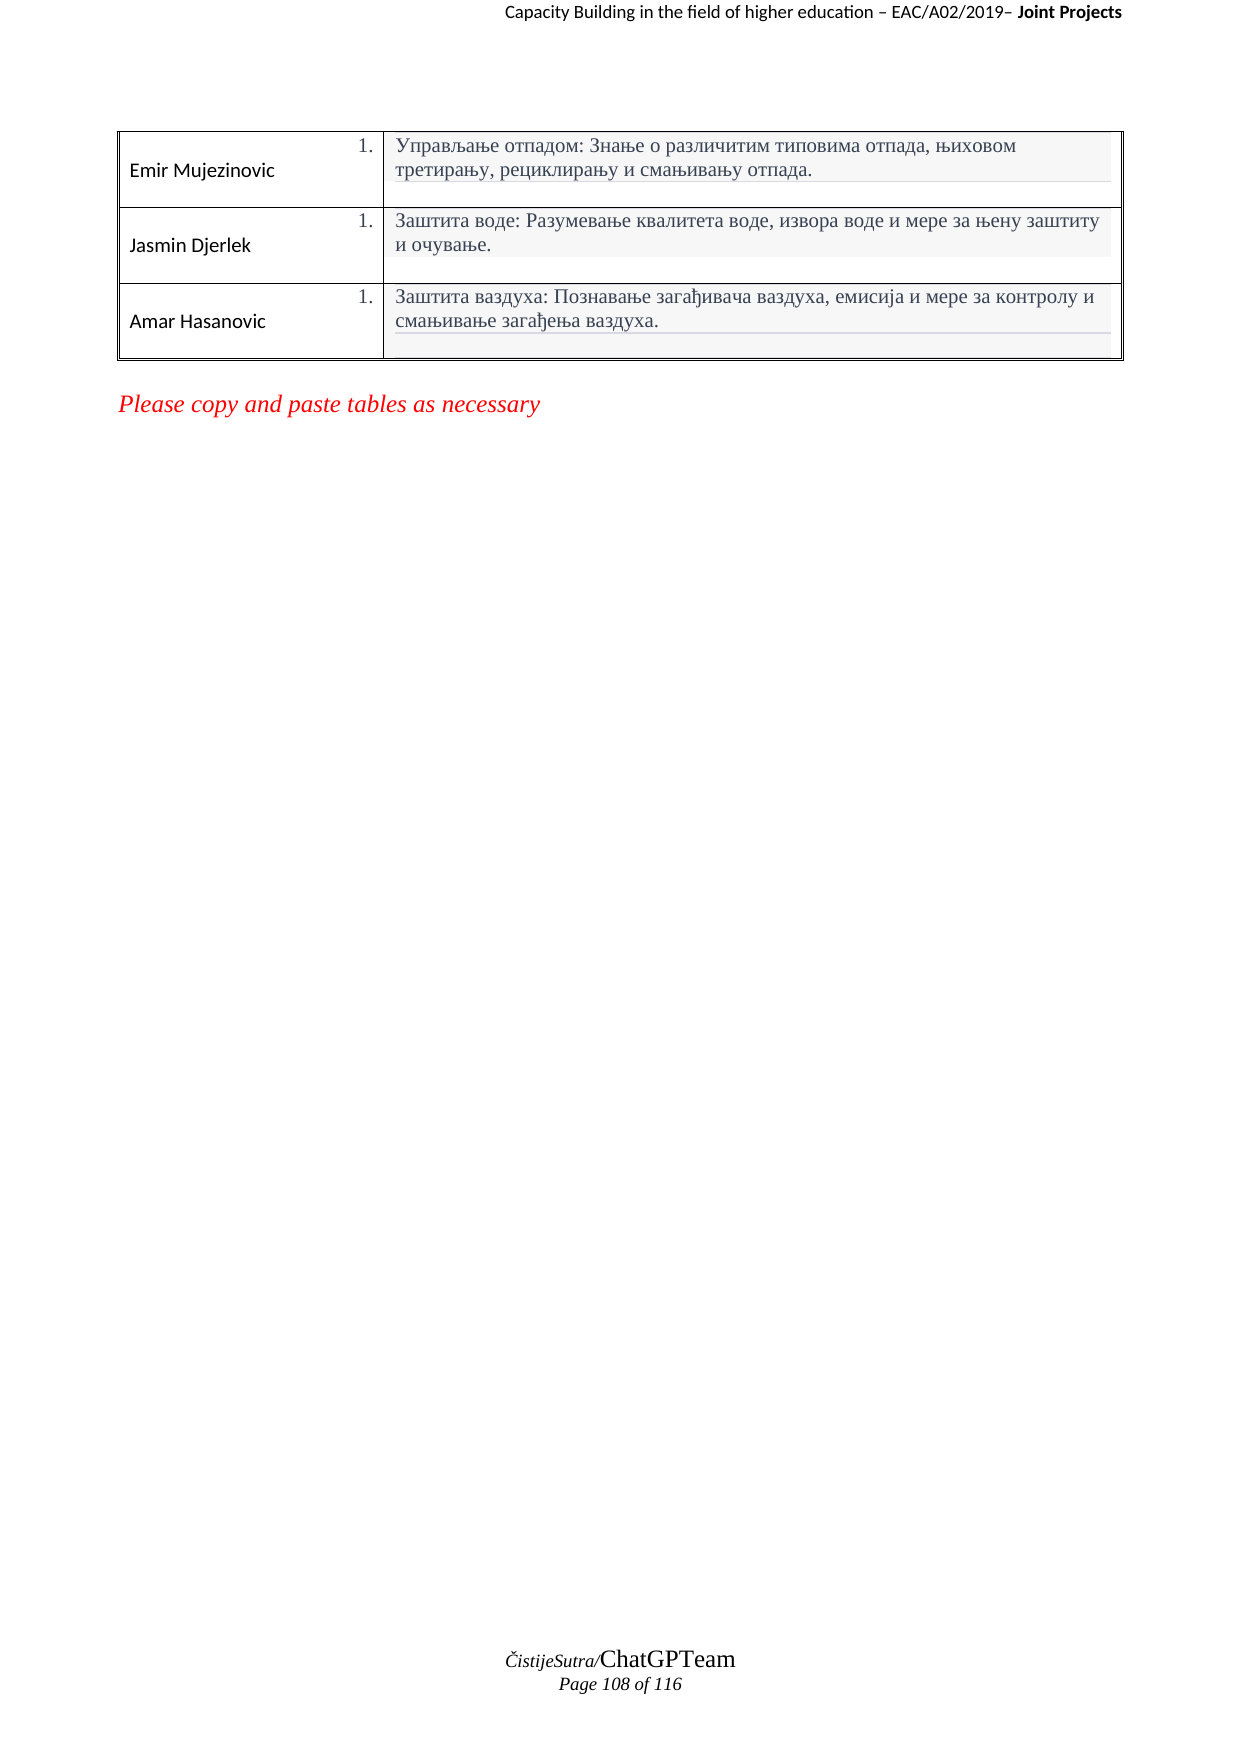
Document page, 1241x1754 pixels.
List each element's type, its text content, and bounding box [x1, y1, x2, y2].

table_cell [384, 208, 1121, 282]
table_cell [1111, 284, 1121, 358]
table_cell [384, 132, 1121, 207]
text Please copy and paste tables as necessary [118, 389, 1122, 418]
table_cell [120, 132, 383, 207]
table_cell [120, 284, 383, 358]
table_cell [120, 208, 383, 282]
